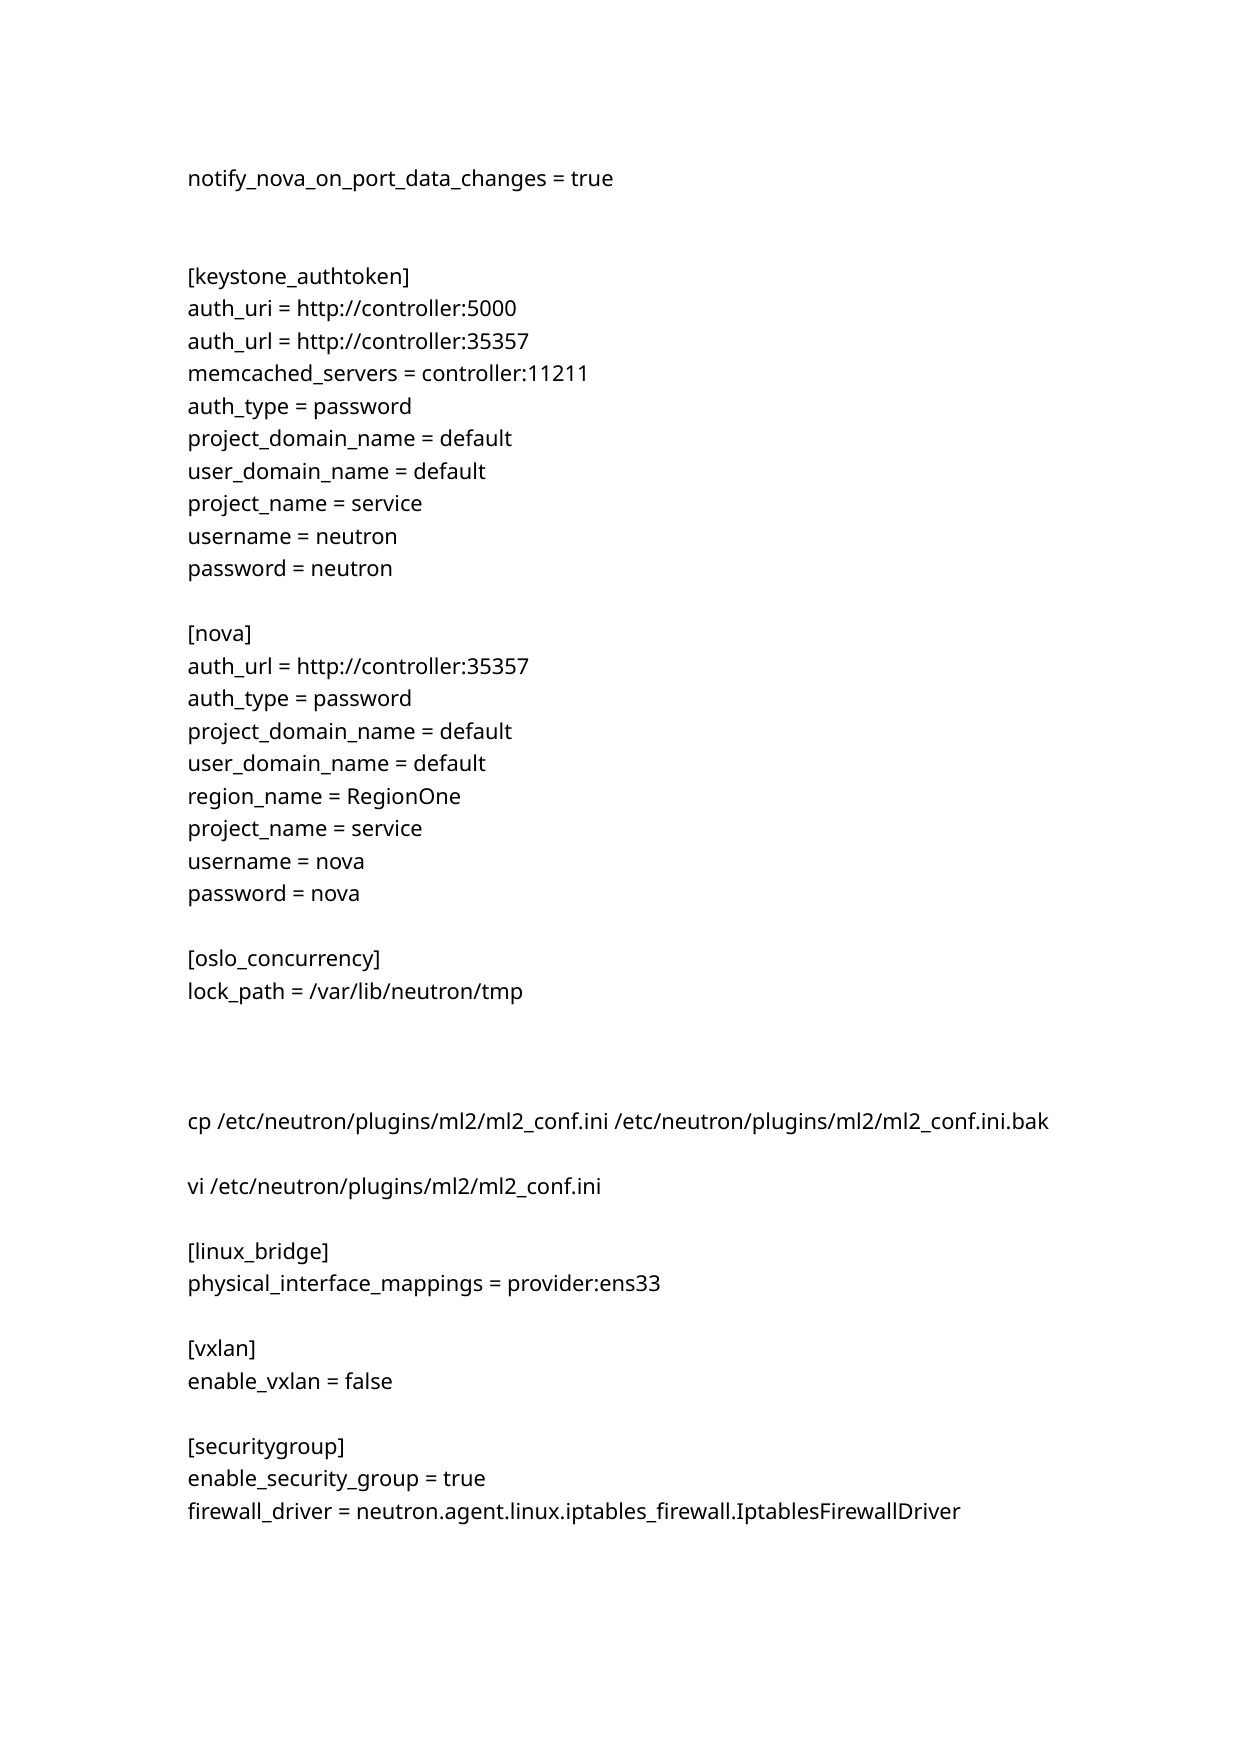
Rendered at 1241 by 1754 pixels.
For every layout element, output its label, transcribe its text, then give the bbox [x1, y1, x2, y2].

text [keystone_authtoken] [187, 259, 1053, 292]
text enable_security_group = true [187, 1462, 1053, 1494]
text auth_url = http://controller:35357 [187, 649, 1053, 682]
text firewall_driver = neutron.agent.linux.iptables_firewall.IptablesFirewallDriver [187, 1494, 1053, 1527]
text project_domain_name = default [187, 714, 1053, 747]
text username = nova [187, 844, 1053, 877]
text [vxlan] [187, 1332, 1053, 1364]
text vi /etc/neutron/plugins/ml2/ml2_conf.ini [187, 1169, 1053, 1202]
text cp /etc/neutron/plugins/ml2/ml2_conf.ini /etc/neutron/plugins/ml2/ml2_conf.ini.bak [187, 1104, 1053, 1137]
text notify_nova_on_port_data_changes = true [187, 162, 1053, 194]
text lock_path = /var/lib/neutron/tmp [187, 974, 1053, 1007]
text memcached_servers = controller:11211 [187, 357, 1053, 389]
text auth_url = http://controller:35357 [187, 324, 1053, 357]
text auth_type = password [187, 389, 1053, 422]
text auth_type = password [187, 682, 1053, 714]
text auth_uri = http://controller:5000 [187, 292, 1053, 324]
text [oslo_concurrency] [187, 942, 1053, 974]
text [securitygroup] [187, 1429, 1053, 1462]
text region_name = RegionOne [187, 779, 1053, 812]
text project_name = service [187, 487, 1053, 519]
text physical_interface_mappings = provider:ens33 [187, 1267, 1053, 1299]
text project_name = service [187, 812, 1053, 844]
text user_domain_name = default [187, 747, 1053, 779]
text password = neutron [187, 552, 1053, 584]
text project_domain_name = default [187, 422, 1053, 454]
text [nova] [187, 617, 1053, 649]
text password = nova [187, 877, 1053, 909]
text [linux_bridge] [187, 1234, 1053, 1267]
text user_domain_name = default [187, 454, 1053, 487]
text enable_vxlan = false [187, 1364, 1053, 1397]
text username = neutron [187, 519, 1053, 552]
